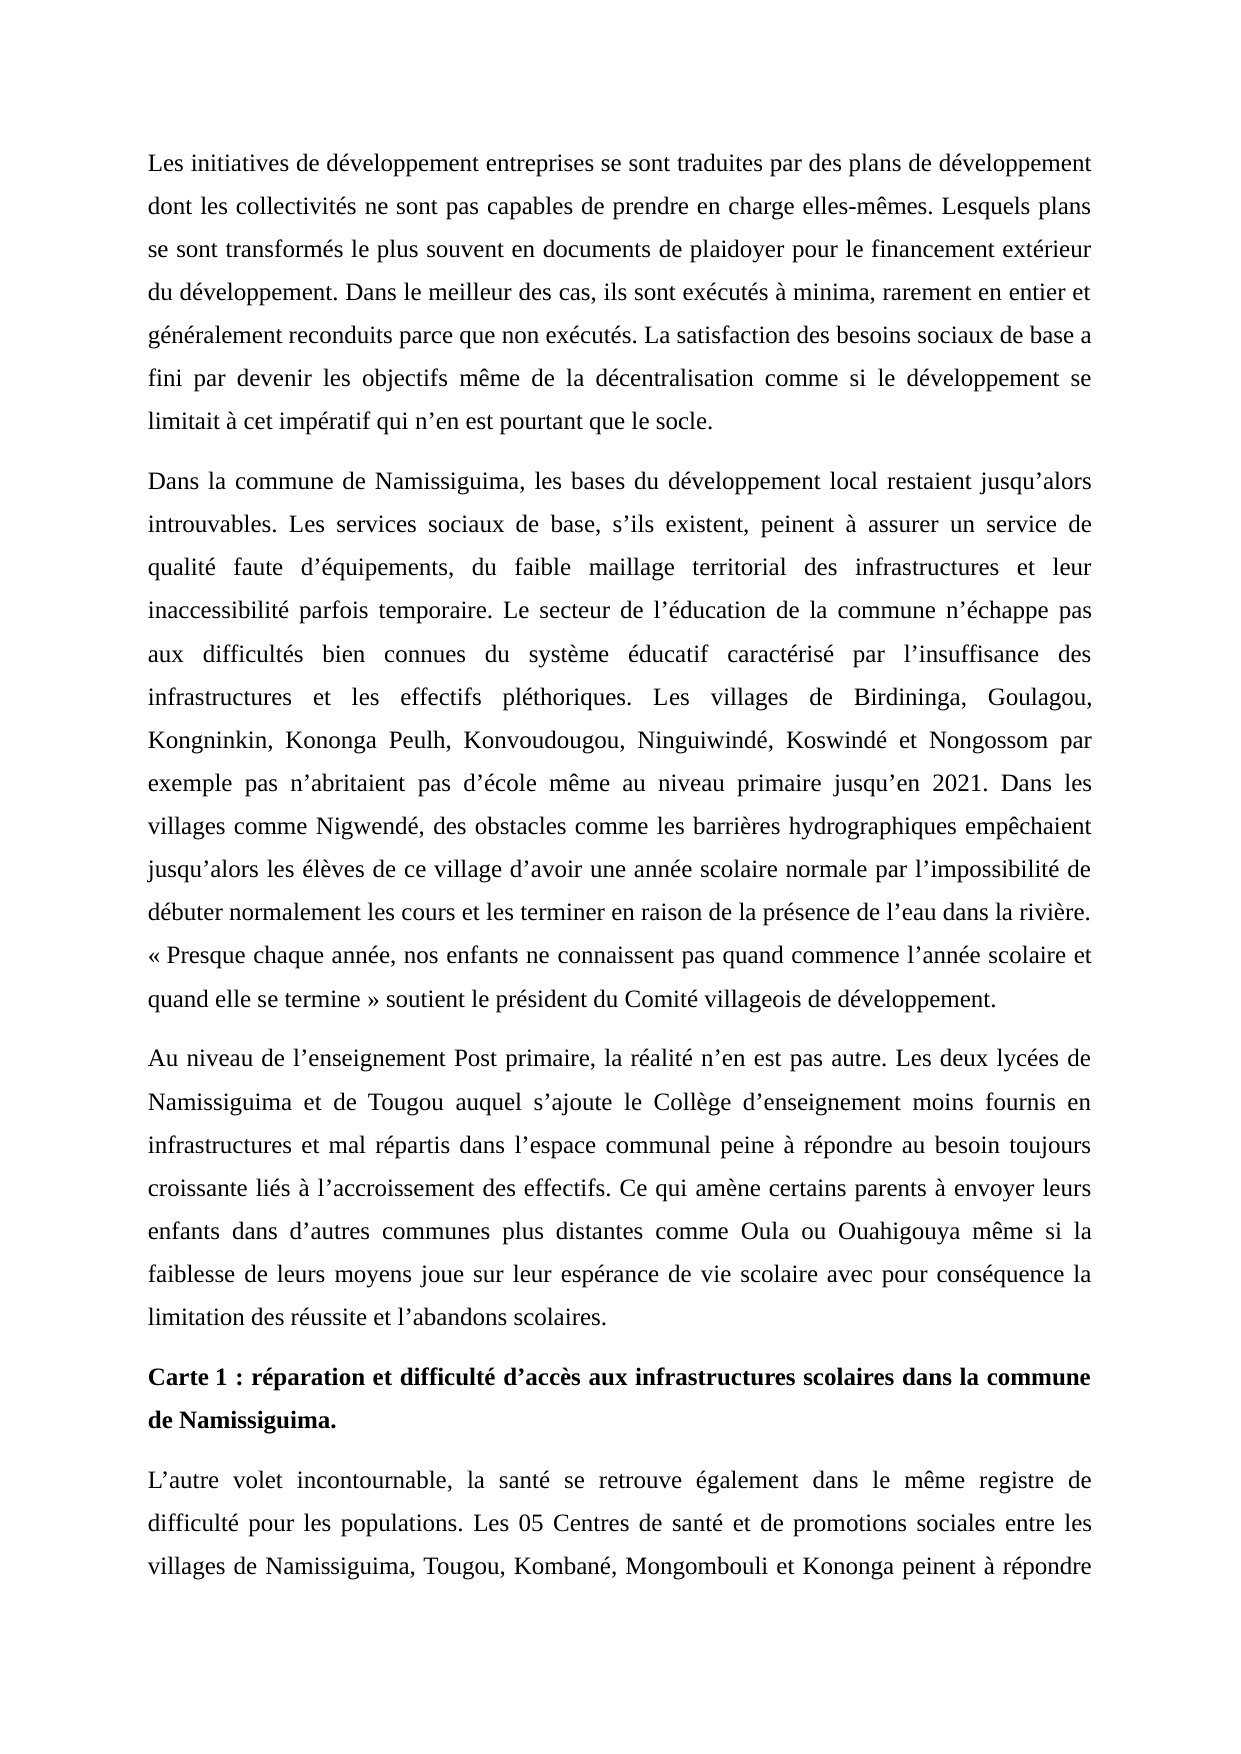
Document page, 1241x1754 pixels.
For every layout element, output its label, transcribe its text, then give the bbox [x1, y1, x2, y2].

text Carte 1 : réparation et difficulté d’accès aux infrastructures scolaires dans la commune de Namissiguima. [148, 1362, 1093, 1434]
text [148, 1465, 1093, 1580]
text Dans la commune de Namissiguima, les bases du développement local restaient jusqu’alors introuvables. Les services sociaux de base, s’ils existent, peinent à assurer un service de qualité faute d’équipements, du faible maillage territorial des infrastructures et leur inaccessibilité parfois temporaire. Le secteur de l’éducation de la commune n’échappe pas aux difficultés bien connues du système éducatif caractérisé par l’insuffisance des infrastructures et les effectifs pléthoriques. Les villages de Birdininga, Goulagou, Kongninkin, Kononga Peulh, Konvoudougou, Ninguiwindé, Koswindé et Nongossom par exemple pas n’abritaient pas d’école même au niveau primaire jusqu’en 2021. Dans les villages comme Nigwendé, des obstacles comme les barrières hydrographiques empêchaient jusqu’alors les élèves de ce village d’avoir une année scolaire normale par l’impossibilité de débuter normalement les cours et les terminer en raison de la présence de l’eau dans la rivière. « Presque chaque année, nos enfants ne connaissent pas quand commence l’année scolaire et quand elle se termine » soutient le président du Comité villageois de développement. [148, 466, 1093, 1012]
text Les initiatives de développement entreprises se sont traduites par des plans de développement dont les collectivités ne sont pas capables de prendre en charge elles-mêmes. Lesquels plans se sont transformés le plus souvent en documents de plaidoyer pour le financement extérieur du développement. Dans le meilleur des cas, ils sont exécutés à minima, rarement en entier et généralement reconduits parce que non exécutés. La satisfaction des besoins sociaux de base a fini par devenir les objectifs même de la décentralisation comme si le développement se limitait à cet impératif qui n’en est pourtant que le socle. [148, 148, 1093, 435]
text Au niveau de l’enseignement Post primaire, la réalité n’en est pas autre. Les deux lycées de Namissiguima et de Tougou auquel s’ajoute le Collège d’enseignement moins fournis en infrastructures et mal répartis dans l’espace communal peine à répondre au besoin toujours croissante liés à l’accroissement des effectifs. Ce qui amène certains parents à envoyer leurs enfants dans d’autres communes plus distantes comme Oula ou Ouahigouya même si la faiblesse de leurs moyens joue sur leur espérance de vie scolaire avec pour conséquence la limitation des réussite et l’abandons scolaires. [148, 1043, 1093, 1331]
